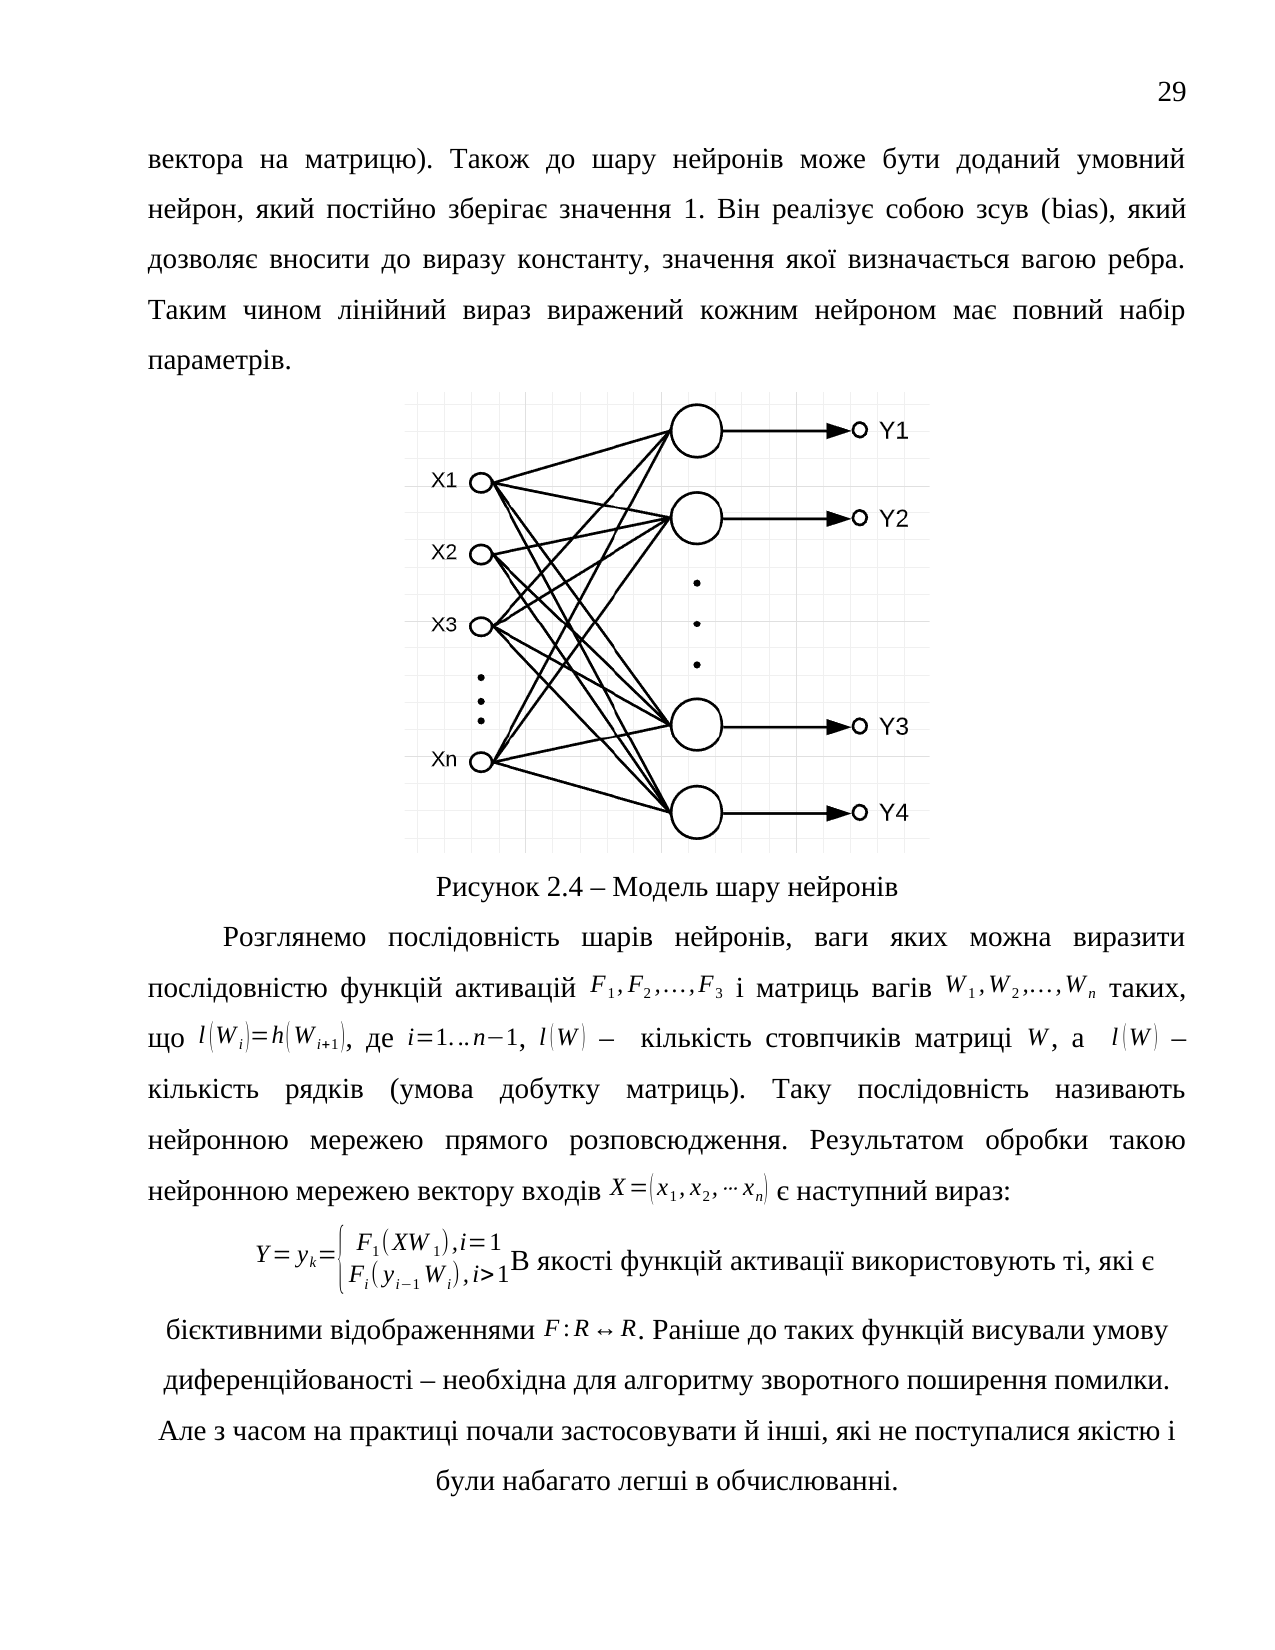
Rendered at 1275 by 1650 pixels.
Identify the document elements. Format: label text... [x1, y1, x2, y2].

text Рисунок 2.4 – Модель шару нейронів [148, 869, 1186, 903]
text В якості функцій активації використовують ті, які є бієктивними відображеннями . Раніше до таких функцій висували умову диференційованості – необхідна для алгоритму зворотного поширення помилки. Але з часом на практиці почали застосовувати й інші, які не поступалися якістю і були набагато легші в обчислюванні. [148, 1223, 1186, 1497]
picture [404, 392, 930, 853]
text Розглянемо послідовність шарів нейронів, ваги яких можна виразити послідовністю функцій активацій і матриць вагів таких, що , де , – кількість стовпчиків матриці , а – кількість рядків (умова добутку матриць). Таку послідовність називають нейронною мережею прямого розповсюдження. Результатом обробки такою нейронною мережею вектору входів є наступний вираз: [148, 919, 1186, 1207]
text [148, 141, 1186, 376]
